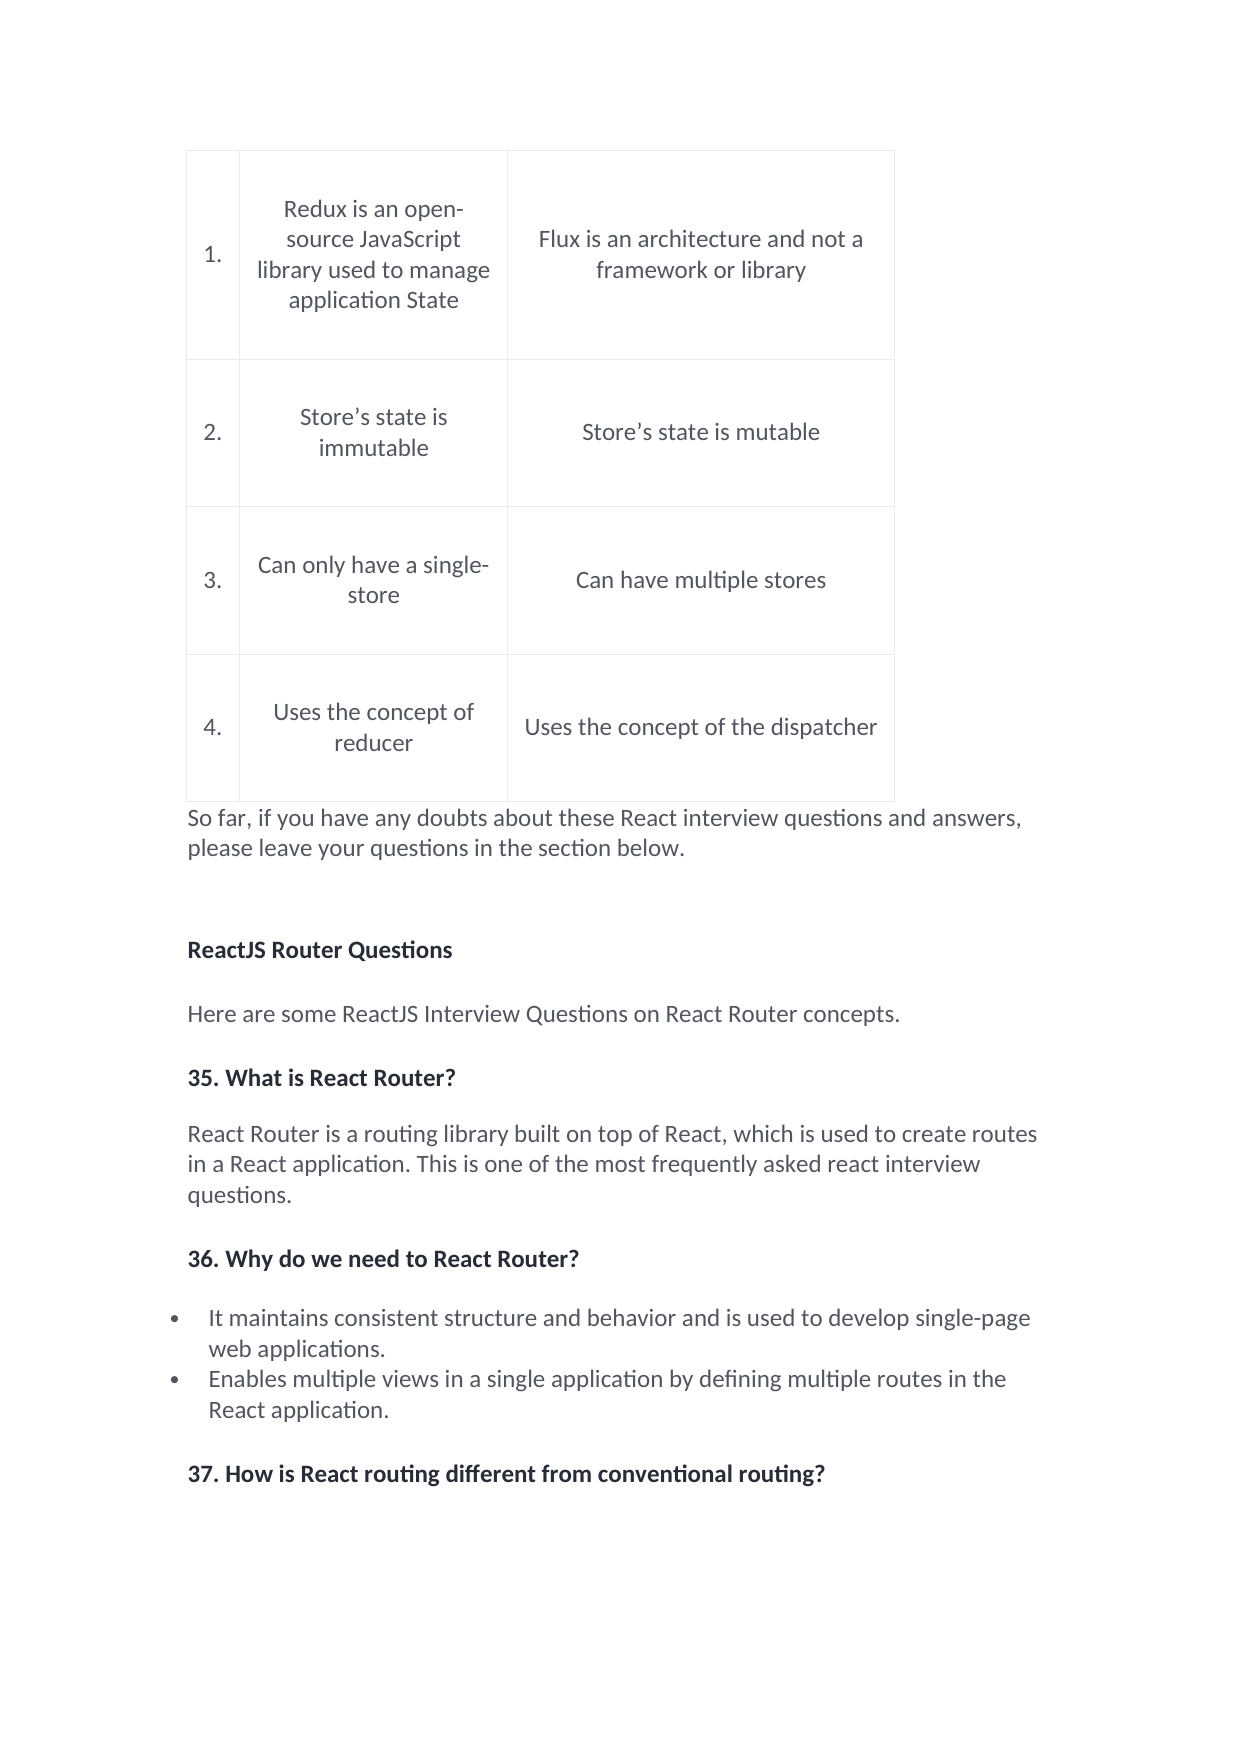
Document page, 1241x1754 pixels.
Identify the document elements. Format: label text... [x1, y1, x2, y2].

table_cell Redux is an open-source JavaScript library used to manage application State [240, 151, 507, 358]
text React Router is a routing library built on top of React, which is used to create routes in a React application. This is one of the most frequently asked react interview questions. [187, 1118, 1053, 1209]
table_cell Uses the concept of the dispatcher [508, 655, 894, 801]
table_cell 4. [187, 655, 239, 801]
subtitle ReactJS Router Questions [187, 930, 1053, 965]
list Enables multiple views in a single application by defining multiple routes in the React application. [171, 1363, 1053, 1424]
table_cell Store’s state is immutable [240, 360, 507, 506]
table_cell Store’s state is mutable [508, 360, 894, 506]
table_cell 1. [187, 151, 239, 358]
subtitle 35. What is React Router? [187, 1062, 1053, 1093]
subtitle 36. Why do we need to React Router? [187, 1243, 1053, 1273]
table_cell Can have multiple stores [508, 507, 894, 653]
list It maintains consistent structure and behavior and is used to develop single-page web applications. [171, 1302, 1053, 1363]
table_cell Uses the concept of reducer [240, 655, 507, 801]
text Here are some ReactJS Interview Questions on React Router concepts. [187, 998, 1053, 1029]
table_cell 2. [187, 360, 239, 506]
text So far, if you have any doubts about these React interview questions and answers, please leave your questions in the section below. [187, 802, 1053, 863]
table_cell Flux is an architecture and not a framework or library [508, 151, 894, 358]
table_cell Can only have a single-store [240, 507, 507, 653]
subtitle 37. How is React routing different from conventional routing? [187, 1458, 1053, 1488]
table_cell 3. [187, 507, 239, 653]
